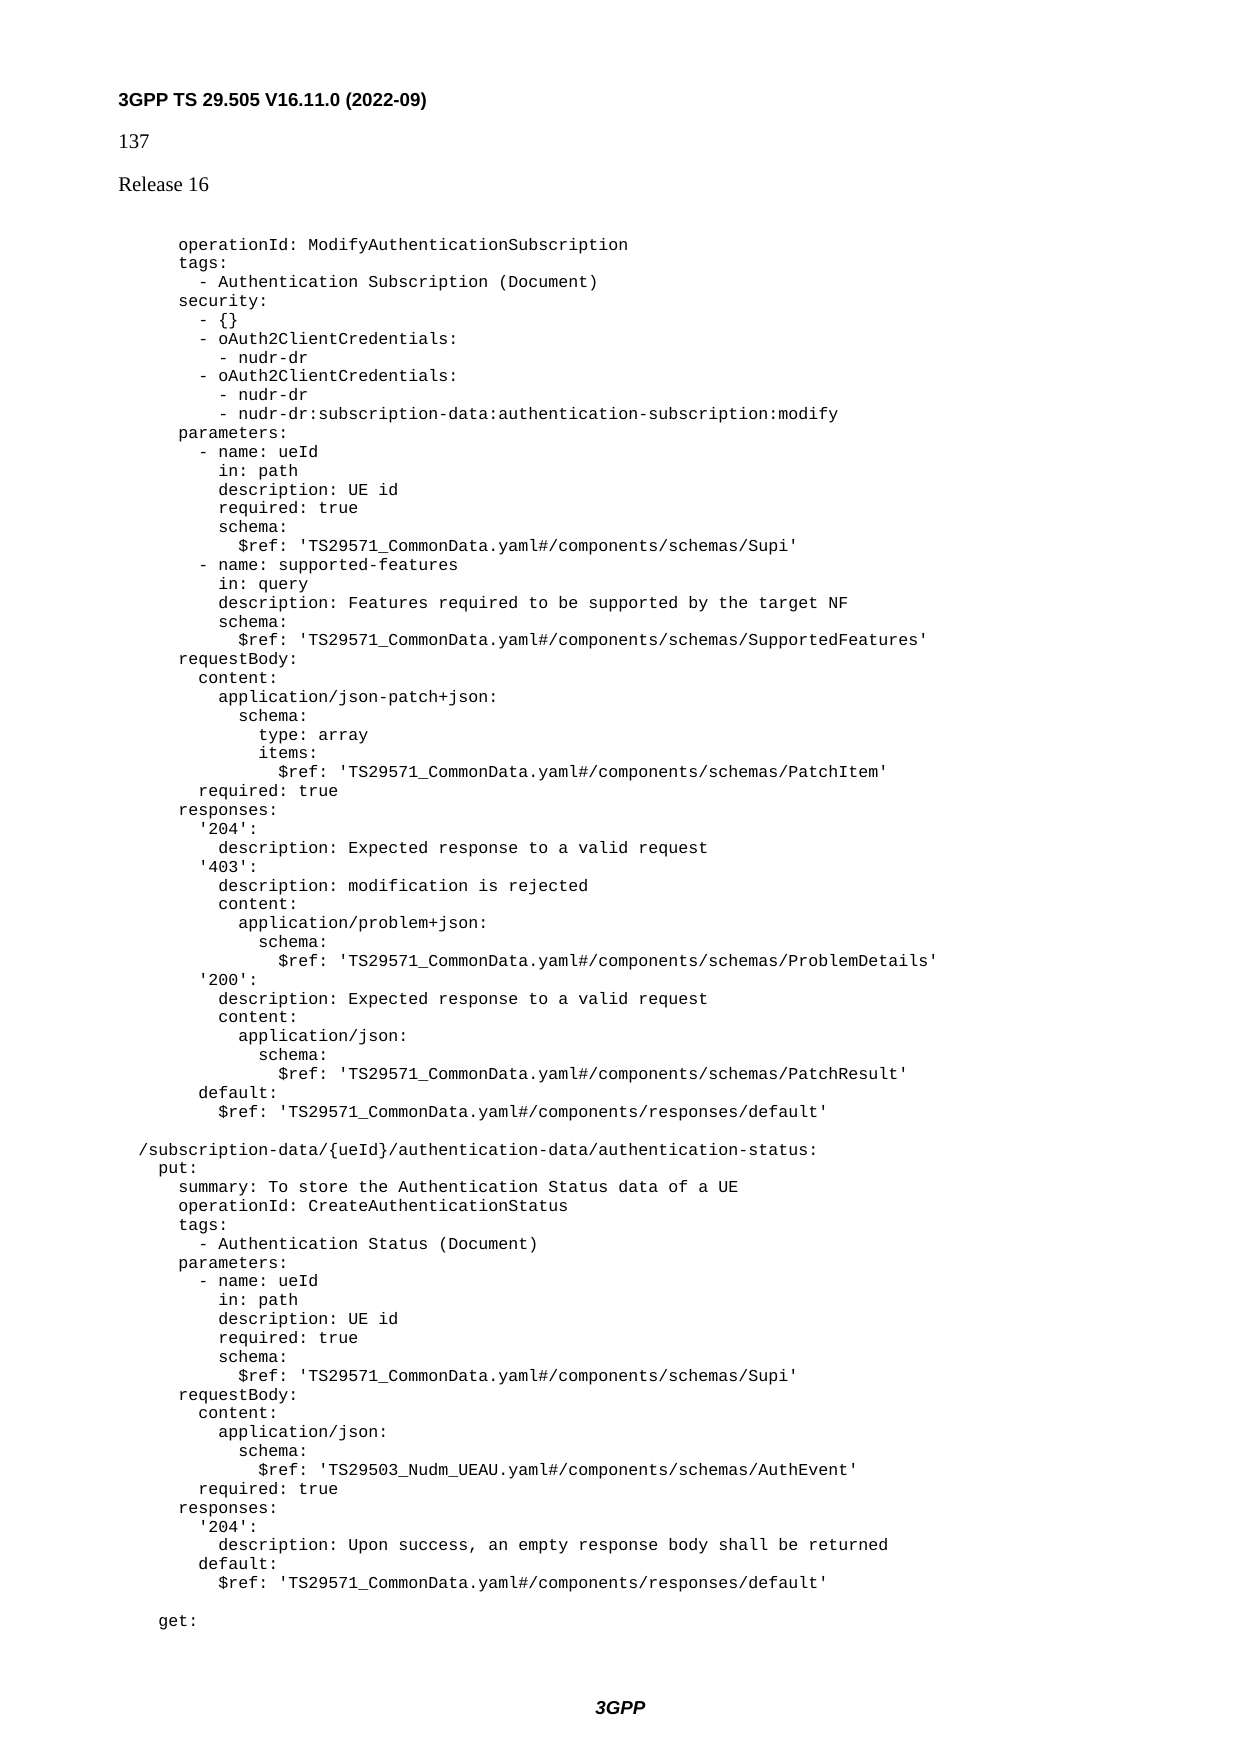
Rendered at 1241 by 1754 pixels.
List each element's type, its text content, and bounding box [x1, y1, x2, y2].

text description: modification is rejected [118, 877, 1122, 896]
text content: [118, 896, 1122, 915]
text items: [118, 745, 1122, 764]
text tags: [118, 255, 1122, 274]
text - nudr-dr:subscription-data:authentication-subscription:modify [118, 406, 1122, 424]
text default: [118, 1556, 1122, 1575]
text description: Expected response to a valid request [118, 990, 1122, 1009]
text $ref: 'TS29571_CommonData.yaml#/components/schemas/PatchResult' [118, 1066, 1122, 1084]
text $ref: 'TS29571_CommonData.yaml#/components/schemas/PatchItem' [118, 764, 1122, 783]
text put: [118, 1160, 1122, 1179]
text in: path [118, 1292, 1122, 1311]
text parameters: [118, 1254, 1122, 1273]
text description: Features required to be supported by the target NF [118, 594, 1122, 613]
text description: Upon success, an empty response body shall be returned [118, 1537, 1122, 1556]
text required: true [118, 1329, 1122, 1348]
text - nudr-dr [118, 387, 1122, 406]
text security: [118, 293, 1122, 311]
text - name: ueId [118, 443, 1122, 462]
text type: array [118, 726, 1122, 745]
text schema: [118, 1047, 1122, 1066]
text parameters: [118, 424, 1122, 443]
text application/problem+json: [118, 915, 1122, 934]
text required: true [118, 783, 1122, 802]
text summary: To store the Authentication Status data of a UE [118, 1179, 1122, 1198]
text requestBody: [118, 651, 1122, 670]
text '204': [118, 1518, 1122, 1537]
text content: [118, 670, 1122, 688]
text operationId: ModifyAuthenticationSubscription [118, 236, 1122, 255]
text $ref: 'TS29571_CommonData.yaml#/components/responses/default' [118, 1575, 1122, 1593]
text '204': [118, 821, 1122, 839]
text default: [118, 1084, 1122, 1103]
text - name: ueId [118, 1273, 1122, 1292]
text schema: [118, 934, 1122, 952]
text schema: [118, 1348, 1122, 1367]
text $ref: 'TS29503_Nudm_UEAU.yaml#/components/schemas/AuthEvent' [118, 1462, 1122, 1480]
text in: query [118, 575, 1122, 594]
text - oAuth2ClientCredentials: [118, 330, 1122, 349]
text $ref: 'TS29571_CommonData.yaml#/components/schemas/ProblemDetails' [118, 952, 1122, 971]
text $ref: 'TS29571_CommonData.yaml#/components/schemas/SupportedFeatures' [118, 632, 1122, 651]
text schema: [118, 613, 1122, 632]
text - nudr-dr [118, 349, 1122, 368]
text /subscription-data/{ueId}/authentication-data/authentication-status: [118, 1141, 1122, 1160]
text - oAuth2ClientCredentials: [118, 368, 1122, 387]
text - Authentication Status (Document) [118, 1235, 1122, 1254]
text responses: [118, 802, 1122, 821]
text content: [118, 1009, 1122, 1028]
text application/json: [118, 1424, 1122, 1443]
text - {} [118, 311, 1122, 330]
text '403': [118, 858, 1122, 877]
text required: true [118, 500, 1122, 519]
text $ref: 'TS29571_CommonData.yaml#/components/schemas/Supi' [118, 538, 1122, 557]
text responses: [118, 1499, 1122, 1518]
text description: UE id [118, 1311, 1122, 1329]
text operationId: CreateAuthenticationStatus [118, 1198, 1122, 1216]
text $ref: 'TS29571_CommonData.yaml#/components/responses/default' [118, 1103, 1122, 1122]
text required: true [118, 1480, 1122, 1499]
text get: [118, 1612, 1122, 1631]
text application/json-patch+json: [118, 688, 1122, 707]
text application/json: [118, 1028, 1122, 1047]
text '200': [118, 971, 1122, 990]
text tags: [118, 1216, 1122, 1235]
text description: Expected response to a valid request [118, 839, 1122, 858]
text - name: supported-features [118, 557, 1122, 575]
text content: [118, 1405, 1122, 1424]
text requestBody: [118, 1386, 1122, 1405]
text in: path [118, 462, 1122, 481]
text - Authentication Subscription (Document) [118, 274, 1122, 293]
text schema: [118, 519, 1122, 538]
text schema: [118, 707, 1122, 726]
text description: UE id [118, 481, 1122, 500]
text schema: [118, 1443, 1122, 1462]
text $ref: 'TS29571_CommonData.yaml#/components/schemas/Supi' [118, 1367, 1122, 1386]
